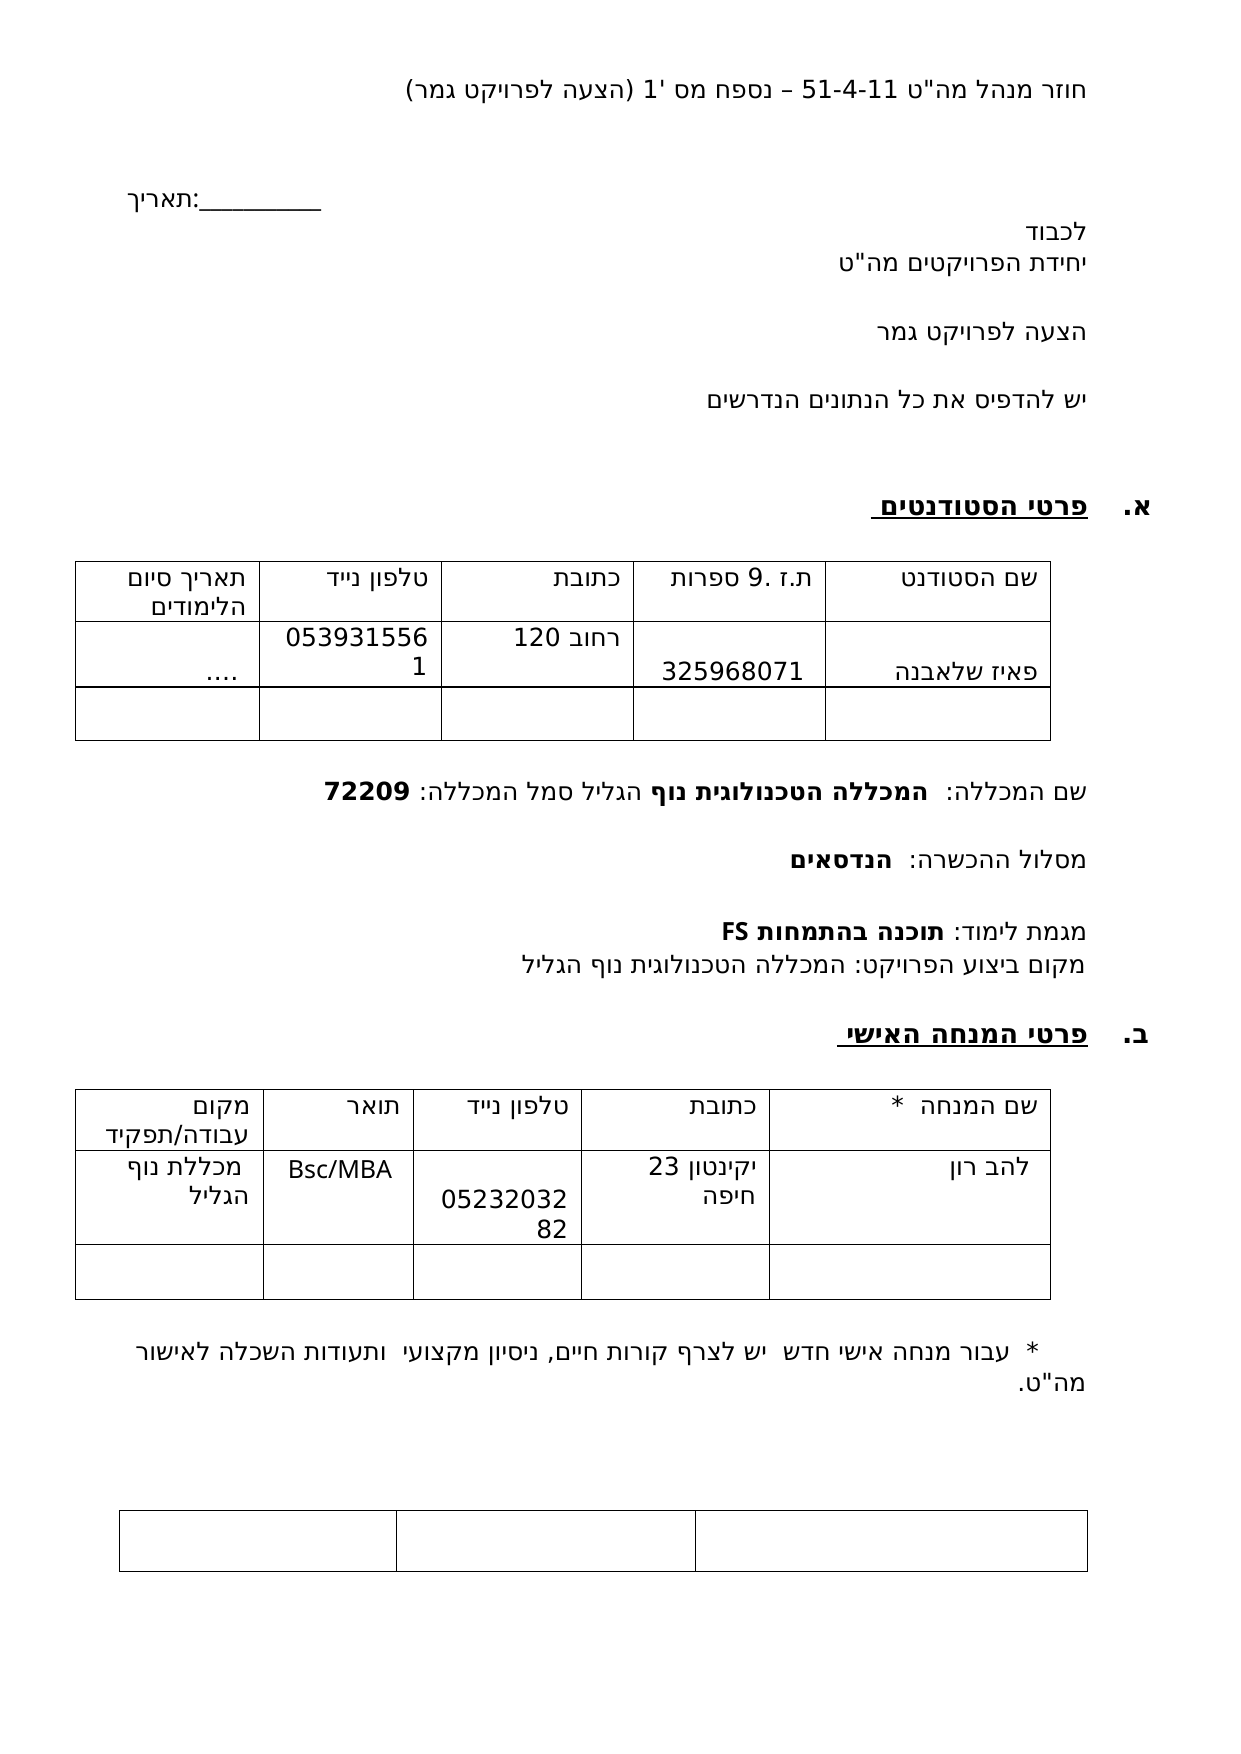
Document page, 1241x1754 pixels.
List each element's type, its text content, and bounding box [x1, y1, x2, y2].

table_header [397, 1511, 695, 1571]
table_cell [442, 688, 633, 740]
table_cell 325968071 [634, 622, 825, 686]
table_header תאריך סיום הלימודים [76, 562, 259, 621]
text לכבוד [119, 217, 1087, 246]
text * עבור מנחה אישי חדש יש לצרף קורות חיים, ניסיון מקצועי ותעודות השכלה לאישור מה"ט. [119, 1337, 1087, 1398]
table_cell [826, 688, 1050, 740]
table_header שם המנחה * [770, 1090, 1050, 1150]
table_cell 0539315561 [260, 622, 441, 686]
table_cell [770, 1245, 1050, 1299]
table_cell [414, 1245, 581, 1299]
table_header תואר [264, 1090, 413, 1150]
table_header כתובת [582, 1090, 769, 1150]
table_cell [76, 1245, 263, 1299]
table_cell להב רון [770, 1151, 1050, 1244]
table_header מקום עבודה/תפקיד [76, 1090, 263, 1150]
table_cell …. [76, 622, 259, 686]
subtitle פרטי הסטודנטים [119, 490, 1122, 522]
table_cell [76, 688, 259, 740]
table_header ת.ז .9 ספרות [634, 562, 825, 621]
table_header שם הסטודנט [826, 562, 1050, 621]
table_cell מכללת נוף הגליל [76, 1151, 263, 1244]
table_cell יקינטון 23 חיפה [582, 1151, 769, 1244]
text מסלול ההכשרה: הנדסאים [119, 846, 1087, 875]
table_header טלפון נייד [414, 1090, 581, 1150]
text חוזר מנהל מה"ט 51-4-11 – נספח מס '1 (הצעה לפרויקט גמר) [119, 75, 1087, 104]
table_cell Bsc/MBA [264, 1151, 413, 1244]
table_cell פאיז שלאבנה [826, 622, 1050, 686]
table_header טלפון נייד [260, 562, 441, 621]
text שם המכללה: המכללה הטכנולוגית נוף הגליל סמל המכללה: 72209 [119, 777, 1087, 807]
text הצעה לפרויקט גמר [119, 317, 1087, 346]
table_cell [582, 1245, 769, 1299]
table_cell [260, 688, 441, 740]
table_cell רחוב 120 [442, 622, 633, 686]
table_header [120, 1511, 396, 1571]
table_header [696, 1511, 1087, 1571]
table_cell 0523203282 [414, 1151, 581, 1244]
table_header כתובת [442, 562, 633, 621]
subtitle פרטי המנחה האישי [119, 1018, 1122, 1050]
text תאריך:___________ [120, 180, 1088, 214]
text יש להדפיס את כל הנתונים הנדרשים [119, 385, 1087, 414]
table_cell [634, 688, 825, 740]
text יחידת הפרויקטים מה"ט [119, 249, 1087, 278]
text מגמת לימוד: תוכנה בהתמחות FS מקום ביצוע הפרויקט: המכללה הטכנולוגית נוף הגליל [119, 914, 1087, 979]
table_cell [264, 1245, 413, 1299]
